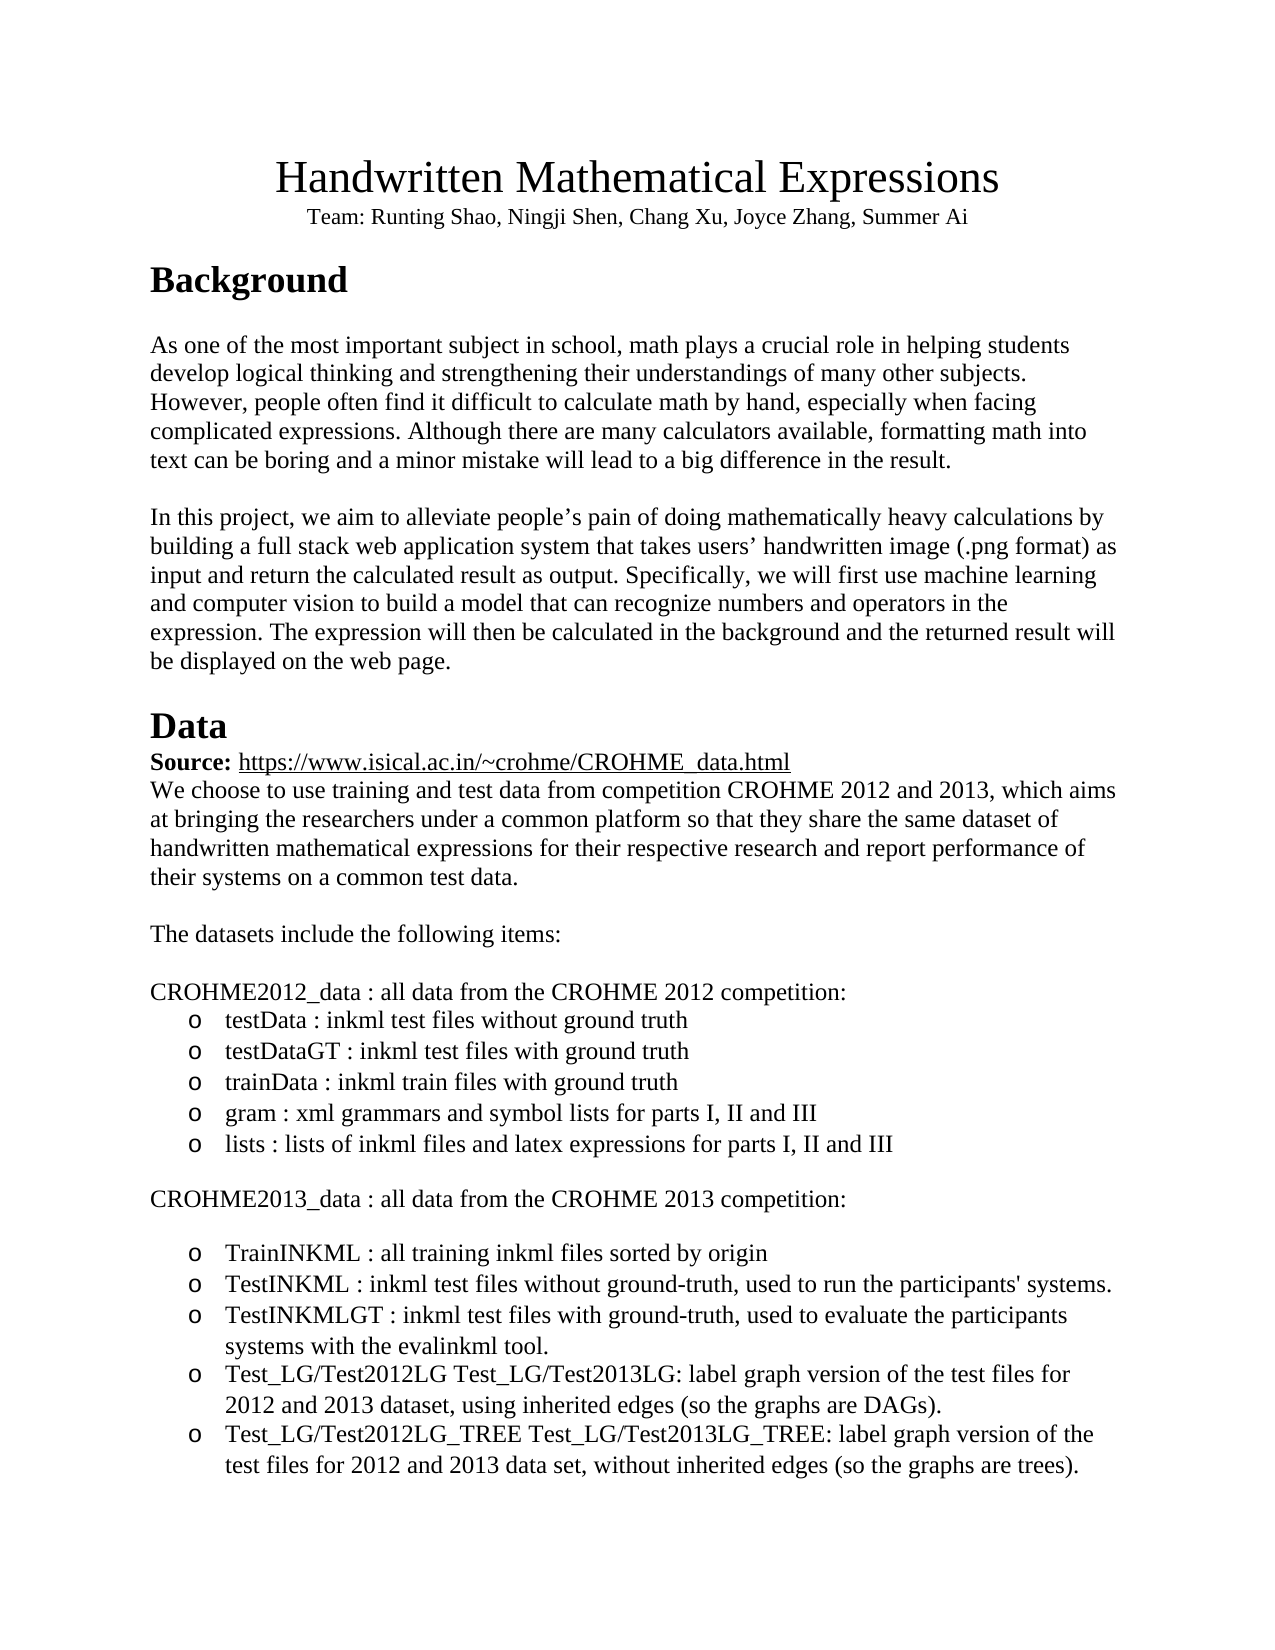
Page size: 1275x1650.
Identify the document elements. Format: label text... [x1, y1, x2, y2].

list trainData : inkml train files with ground truth [187, 1067, 1125, 1098]
text Handwritten Mathematical Expressions [150, 150, 1125, 203]
list Test_LG/Test2012LG Test_LG/Test2013LG: label graph version of the test files for 2012 and 2013 dataset, using inherited edges (so the graphs are DAGs). [187, 1359, 1125, 1419]
text The datasets include the following items: [150, 919, 1125, 948]
list Test_LG/Test2012LG_TREE Test_LG/Test2013LG_TREE: label graph version of the test files for 2012 and 2013 data set, without inherited edges (so the graphs are trees). [187, 1419, 1125, 1479]
text As one of the most important subject in school, math plays a crucial role in helping students develop logical thinking and strengthening their understandings of many other subjects. However, people often find it difficult to calculate math by hand, especially when facing complicated expressions. Although there are many calculators available, formatting math into text can be boring and a minor mistake will lead to a big difference in the result. [150, 330, 1125, 473]
list TestINKML : inkml test files without ground-truth, used to run the participants' systems. [187, 1269, 1125, 1300]
list gram : xml grammars and symbol lists for parts I, II and III [187, 1098, 1125, 1129]
text We choose to use training and test data from competition CROHME 2012 and 2013, which aims at bringing the researchers under a common platform so that they share the same dataset of handwritten mathematical expressions for their respective research and report performance of their systems on a common test data. [150, 775, 1125, 890]
list testData : inkml test files without ground truth [187, 1005, 1125, 1036]
text Data [150, 703, 1125, 747]
text Team: Runting Shao, Ningji Shen, Chang Xu, Joyce Zhang, Summer Ai [150, 203, 1125, 229]
text Background [150, 258, 1125, 330]
list TestINKMLGT : inkml test files with ground-truth, used to evaluate the participants systems with the evalinkml tool. [187, 1300, 1125, 1359]
text CROHME2012_data : all data from the CROHME 2012 competition: [150, 977, 1125, 1005]
list lists : lists of inkml files and latex expressions for parts I, II and III [187, 1129, 1125, 1159]
text Source: https://www.isical.ac.in/~crohme/CROHME_data.html [150, 747, 1125, 775]
text In this project, we aim to alleviate people’s pain of doing mathematically heavy calculations by building a full stack web application system that takes users’ handwritten image (.png format) as input and return the calculated result as output. Specifically, we will first use machine learning and computer vision to build a model that can recognize numbers and operators in the expression. The expression will then be calculated in the background and the returned result will be displayed on the web page. [150, 502, 1125, 675]
list testDataGT : inkml test files with ground truth [187, 1036, 1125, 1067]
list TrainINKML : all training inkml files sorted by origin [187, 1238, 1125, 1269]
text CROHME2013_data : all data from the CROHME 2013 competition: [150, 1184, 1125, 1213]
